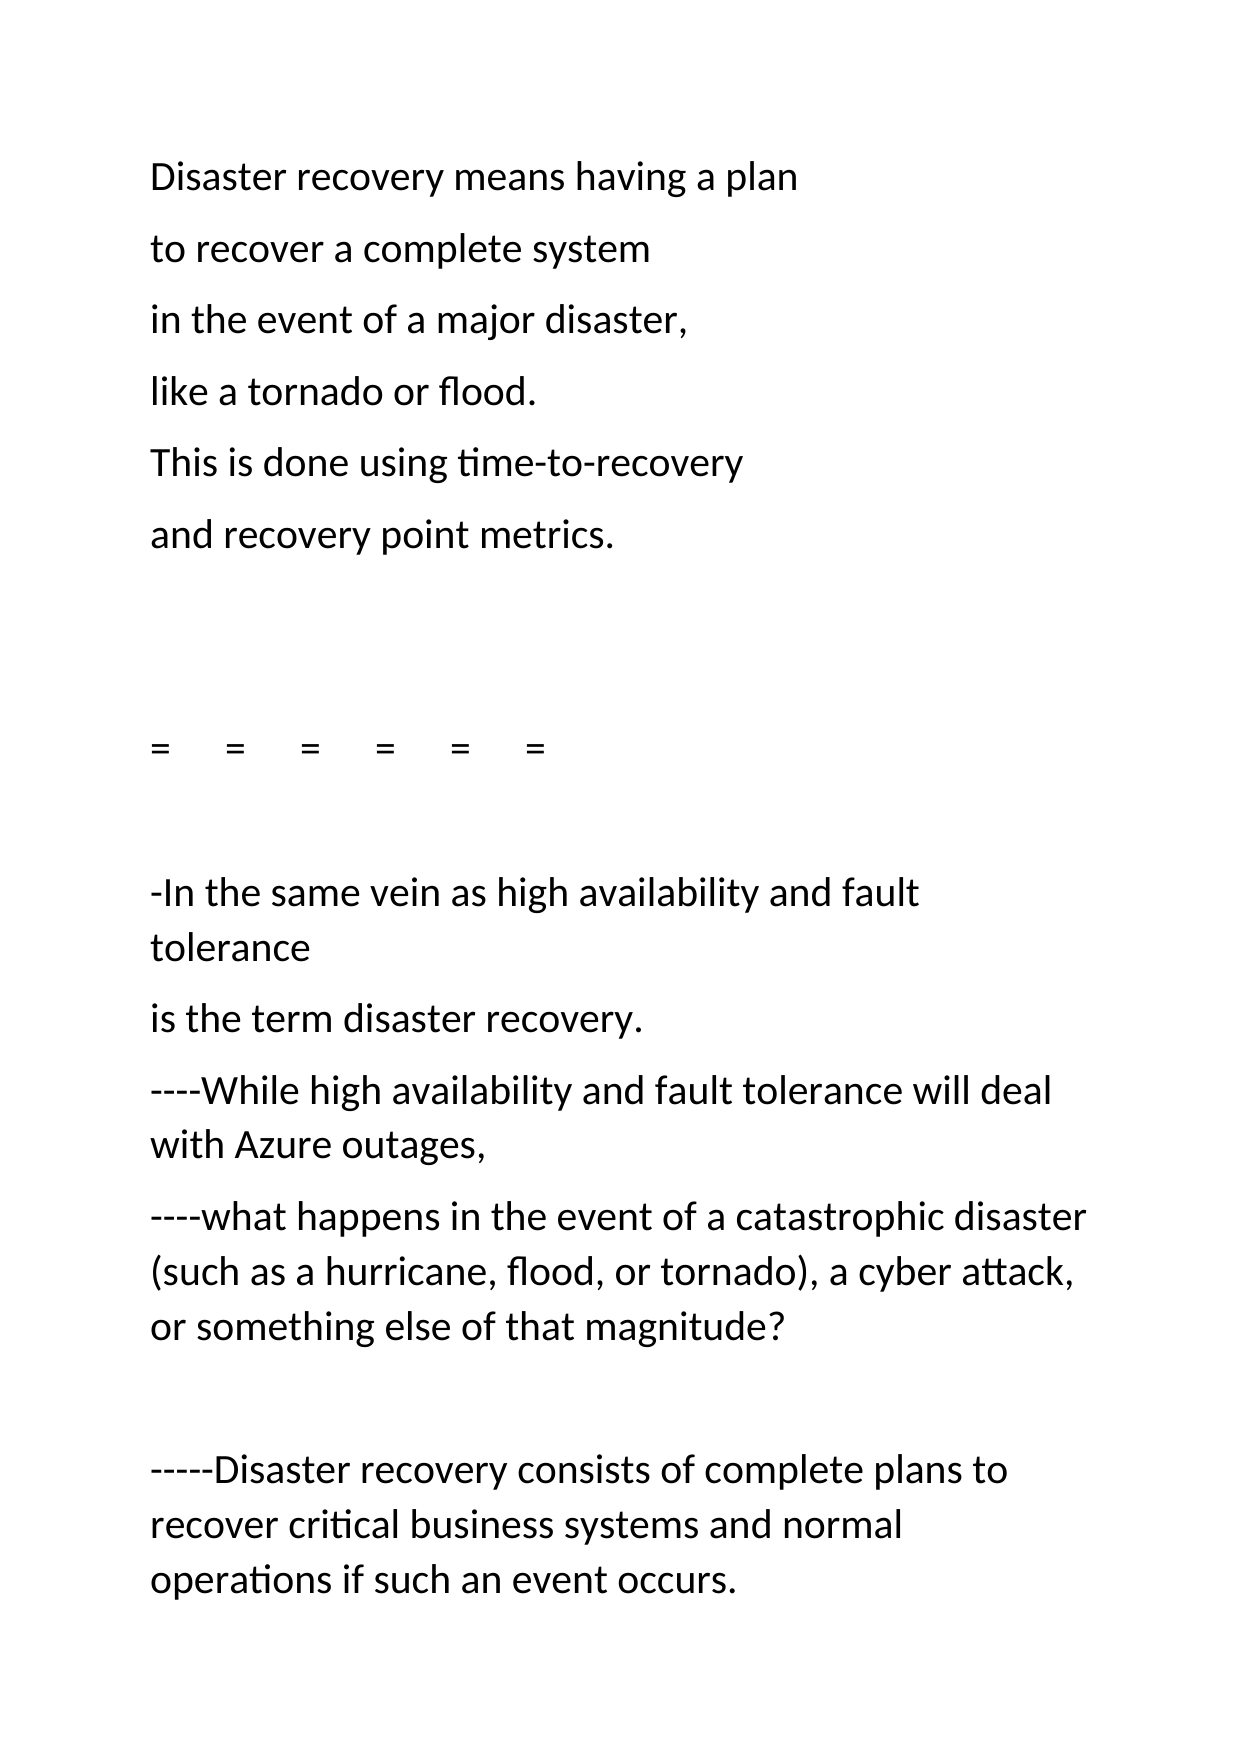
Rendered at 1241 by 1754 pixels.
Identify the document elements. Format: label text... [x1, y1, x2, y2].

text and recovery point metrics. [150, 508, 1090, 559]
text -In the same vein as high availability and fault tolerance [150, 866, 1090, 971]
text -----Disaster recovery consists of complete plans to recover critical business systems and normal operations if such an event occurs. [150, 1443, 1090, 1604]
text = = = = = = [150, 722, 1090, 773]
text like a tornado or flood. [150, 365, 1090, 416]
text ----what happens in the event of a catastrophic disaster (such as a hurricane, flood, or tornado), a cyber attack, or something else of that magnitude? [150, 1190, 1090, 1351]
text to recover a complete system [150, 222, 1090, 272]
text in the event of a major disaster, [150, 293, 1090, 344]
text Disaster recovery means having a plan [150, 150, 1090, 201]
text is the term disaster recovery. [150, 992, 1090, 1043]
text ----While high availability and fault tolerance will deal with Azure outages, [150, 1064, 1090, 1169]
text This is done using time-to-recovery [150, 436, 1090, 487]
